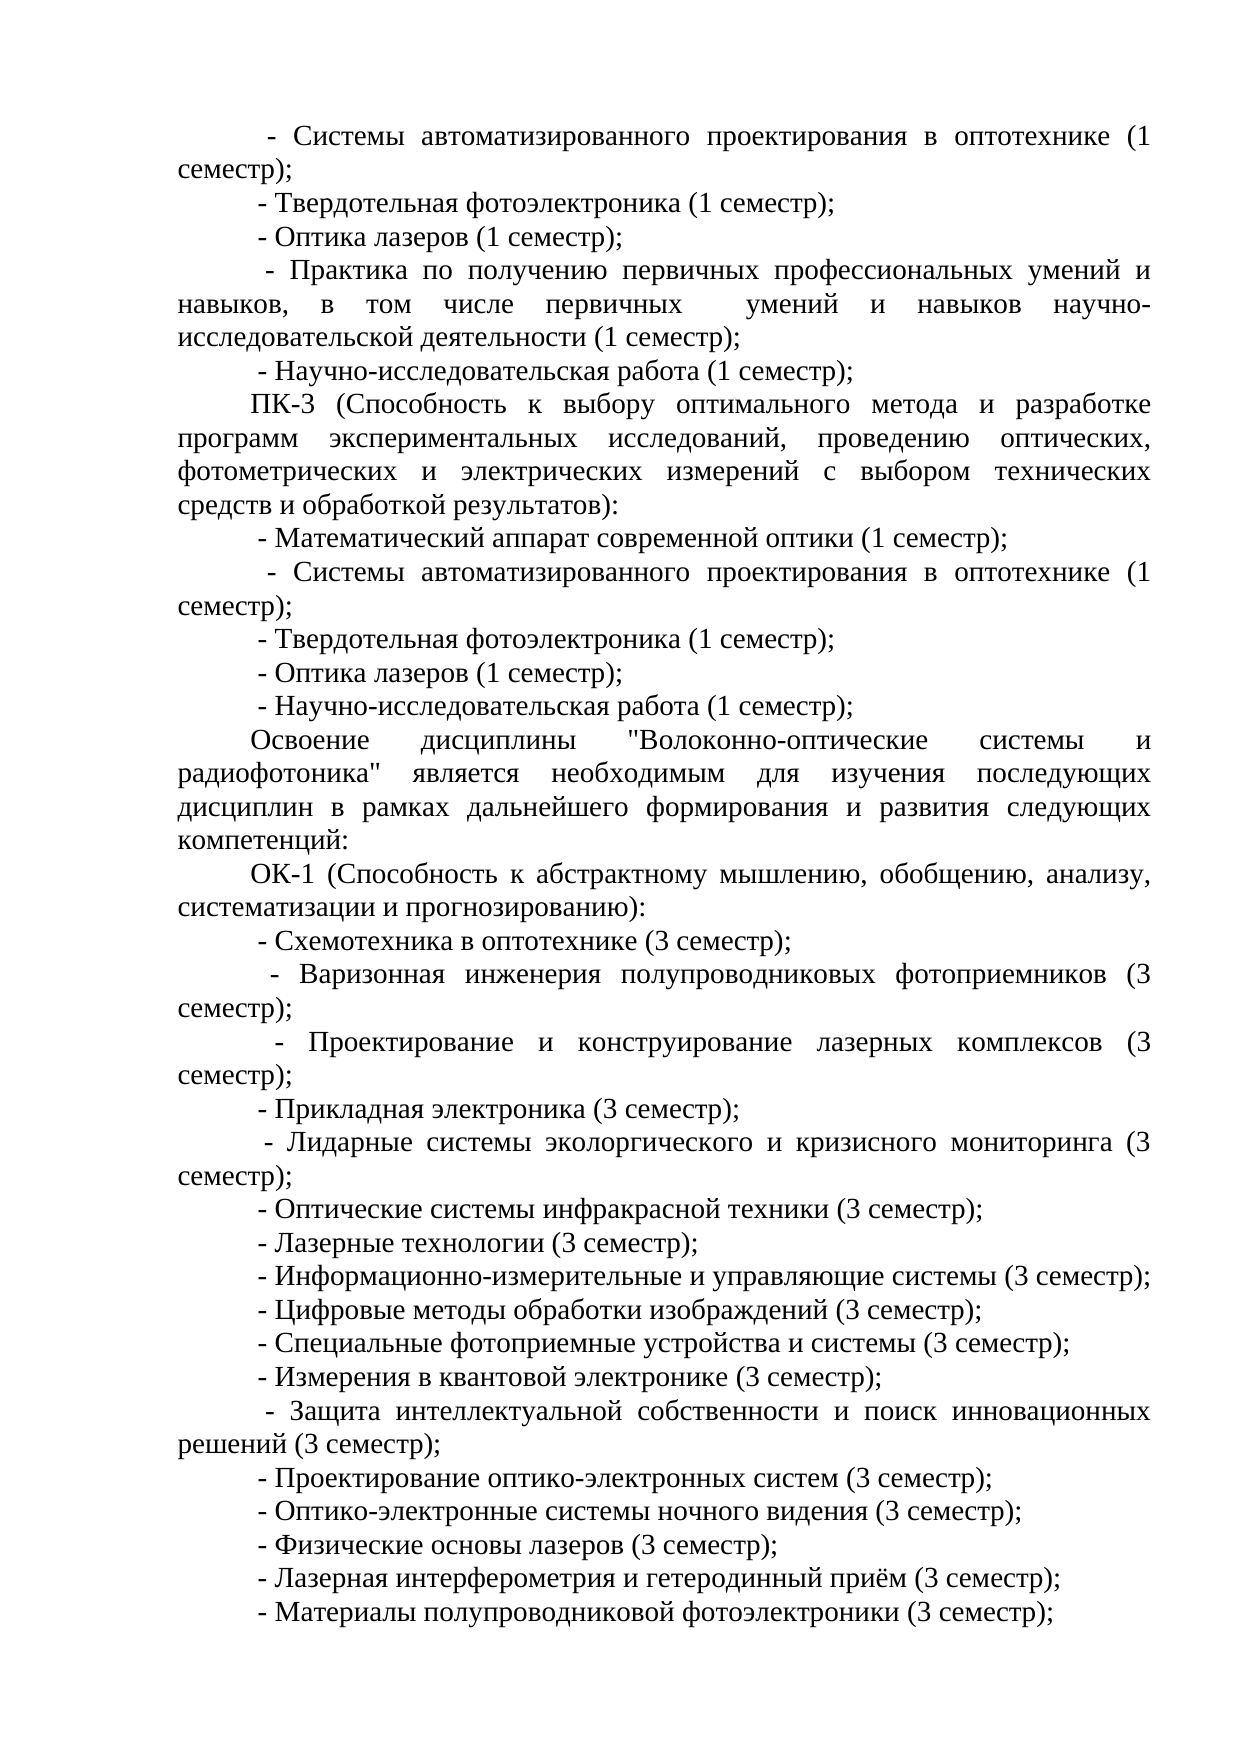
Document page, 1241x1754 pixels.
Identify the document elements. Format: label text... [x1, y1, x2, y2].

text ПК-3 (Способность к выбору оптимального метода и разработке программ экспериментальных исследований, проведению оптических, фотометрических и электрических измерений с выбором технических средств и обработкой результатов): [177, 386, 1152, 521]
text - Измерения в квантовой электронике (3 семестр); [177, 1359, 1152, 1393]
text - Прикладная электроника (3 семестр); [177, 1091, 1152, 1124]
text - Физические основы лазеров (3 семестр); [177, 1527, 1152, 1560]
text - Лидарные системы эколоргического и кризисного мониторинга (3 семестр); [177, 1124, 1152, 1191]
text - Математический аппарат современной оптики (1 семестр); [177, 521, 1152, 554]
text - Варизонная инженерия полупроводниковых фотоприемников (3 семестр); [177, 957, 1152, 1024]
text - Лазерная интерферометрия и гетеродинный приём (3 семестр); [177, 1560, 1152, 1594]
text - Твердотельная фотоэлектроника (1 семестр); [177, 621, 1152, 655]
text - Проектирование оптико-электронных систем (3 семестр); [177, 1460, 1152, 1493]
text - Практика по получению первичных профессиональных умений и навыков, в том числе первичных умений и навыков научно-исследовательской деятельности (1 семестр); [177, 252, 1152, 353]
text - Схемотехника в оптотехнике (3 семестр); [177, 923, 1152, 957]
text - Лазерные технологии (3 семестр); [177, 1225, 1152, 1258]
text - Оптические системы инфракрасной техники (3 семестр); [177, 1191, 1152, 1225]
text - Системы автоматизированного проектирования в оптотехнике (1 семестр); [177, 118, 1152, 185]
text - Защита интеллектуальной собственности и поиск инновационных решений (3 семестр); [177, 1393, 1152, 1460]
text - Цифровые методы обработки изображдений (3 семестр); [177, 1292, 1152, 1326]
text - Проектирование и конструирование лазерных комплексов (3 семестр); [177, 1024, 1152, 1091]
text - Специальные фотоприемные устройства и системы (3 семестр); [177, 1326, 1152, 1359]
text - Оптика лазеров (1 семестр); [177, 655, 1152, 688]
text - Научно-исследовательская работа (1 семестр); [177, 353, 1152, 386]
text ОК-1 (Способность к абстрактному мышлению, обобщению, анализу, систематизации и прогнозированию): [177, 856, 1152, 923]
text - Оптика лазеров (1 семестр); [177, 219, 1152, 252]
text - Твердотельная фотоэлектроника (1 семестр); [177, 185, 1152, 219]
text Освоение дисциплины "Волоконно-оптические системы и радиофотоника" является необходимым для изучения последующих дисциплин в рамках дальнейшего формирования и развития следующих компетенций: [177, 722, 1152, 856]
text - Материалы полупроводниковой фотоэлектроники (3 семестр); [177, 1594, 1152, 1627]
text - Информационно-измерительные и управляющие системы (3 семестр); [177, 1258, 1152, 1292]
text - Оптико-электронные системы ночного видения (3 семестр); [177, 1493, 1152, 1527]
text - Системы автоматизированного проектирования в оптотехнике (1 семестр); [177, 554, 1152, 621]
text - Научно-исследовательская работа (1 семестр); [177, 688, 1152, 722]
